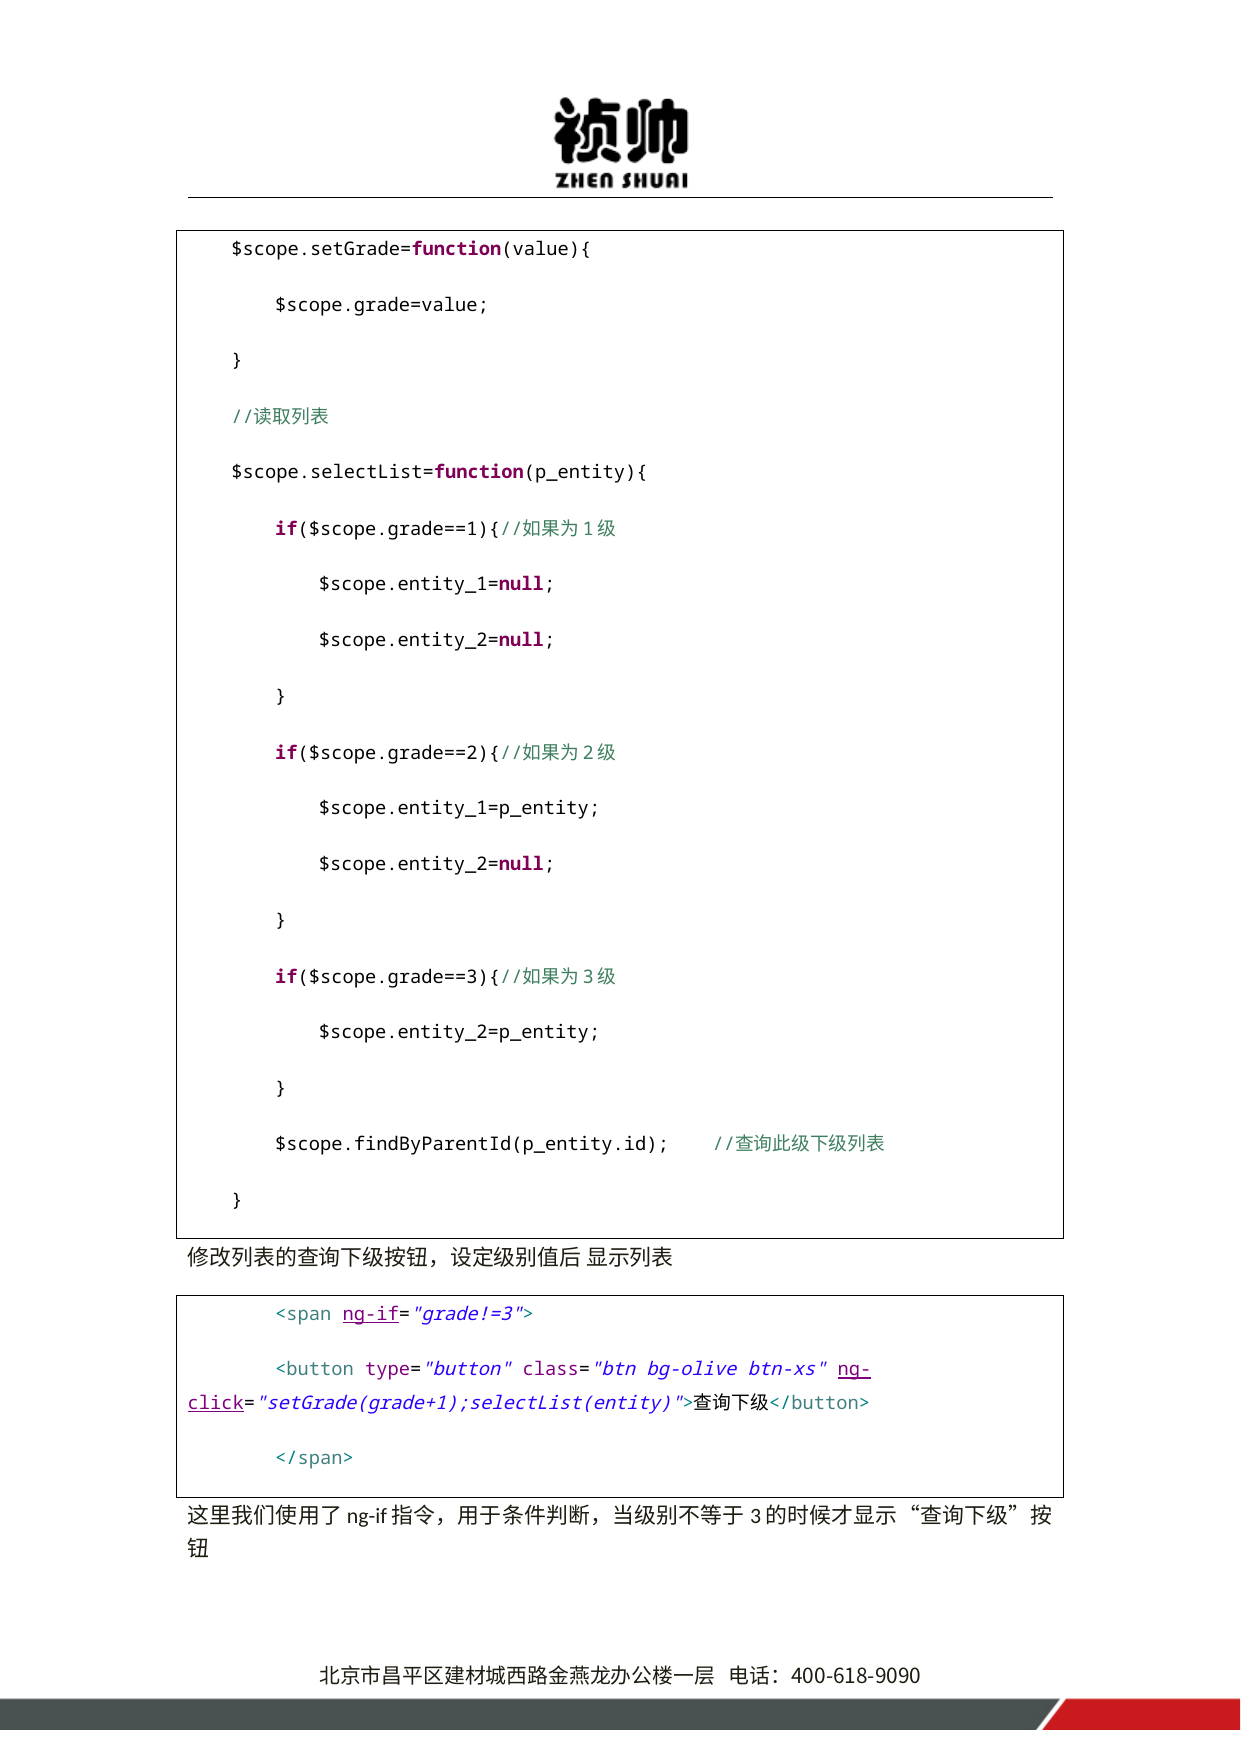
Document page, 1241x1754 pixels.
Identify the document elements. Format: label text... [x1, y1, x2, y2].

picture [543, 88, 697, 195]
table_header <span ng-if="grade!=3"> <button type="button" class="btn bg-olive btn-xs" ng-click="setGrade(grade+1);selectList(entity)">查询下级</button> </span> [177, 1296, 1063, 1497]
text 修改列表的查询下级按钮，设定级别值后 显示列表 [187, 1239, 1053, 1272]
text 这里我们使用了ng-if指令，用于条件判断，当级别不等于3的时候才显示“查询下级”按钮 [187, 1498, 1053, 1563]
picture [0, 1639, 1241, 1730]
